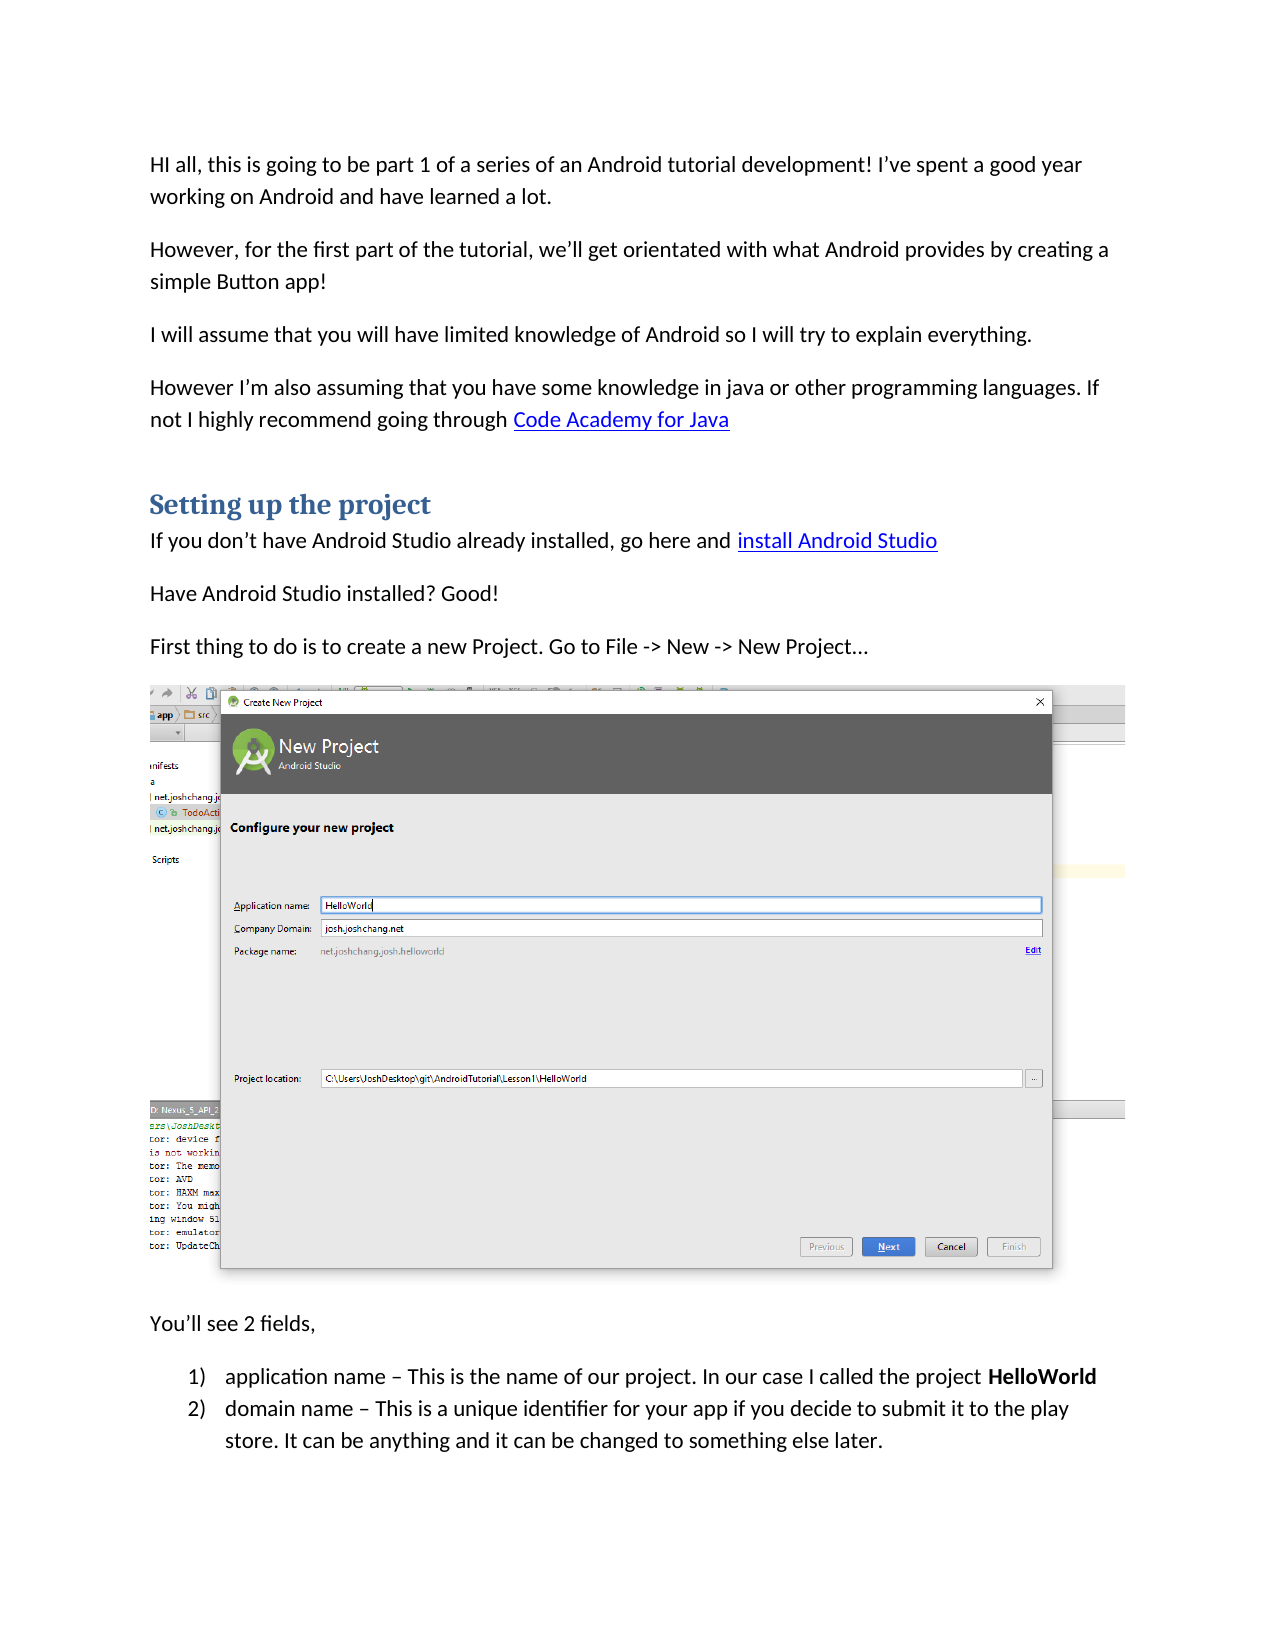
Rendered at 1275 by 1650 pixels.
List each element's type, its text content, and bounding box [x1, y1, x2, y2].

text HI all, this is going to be part 1 of a series of an Android tutorial development! I’ve spent a good year working on Android and have learned a lot. [150, 150, 1125, 210]
picture [150, 685, 1125, 1285]
text First thing to do is to create a new Project. Go to File -> New -> New Project... [150, 632, 1125, 660]
list domain name – This is a unique identifier for your app if you decide to submit it to the play store. It can be anything and it can be changed to something else later. [187, 1394, 1125, 1454]
text I will assume that you will have limited knowledge of Android so I will try to explain everything. [150, 320, 1125, 348]
subtitle Setting up the project [150, 488, 1125, 521]
text You’ll see 2 fields, [150, 1309, 1125, 1337]
text However, for the first part of the tutorial, we’ll get orientated with what Android provides by creating a simple Button app! [150, 235, 1125, 295]
text However I’m also assuming that you have some knowledge in java or other programming languages. If not I highly recommend going through Code Academy for Java [150, 373, 1125, 434]
text Have Android Studio installed? Good! [150, 579, 1125, 607]
text If you don’t have Android Studio already installed, go here and install Android Studio [150, 526, 1125, 554]
list application name – This is the name of our project. In our case I called the project HelloWorld [187, 1362, 1125, 1390]
